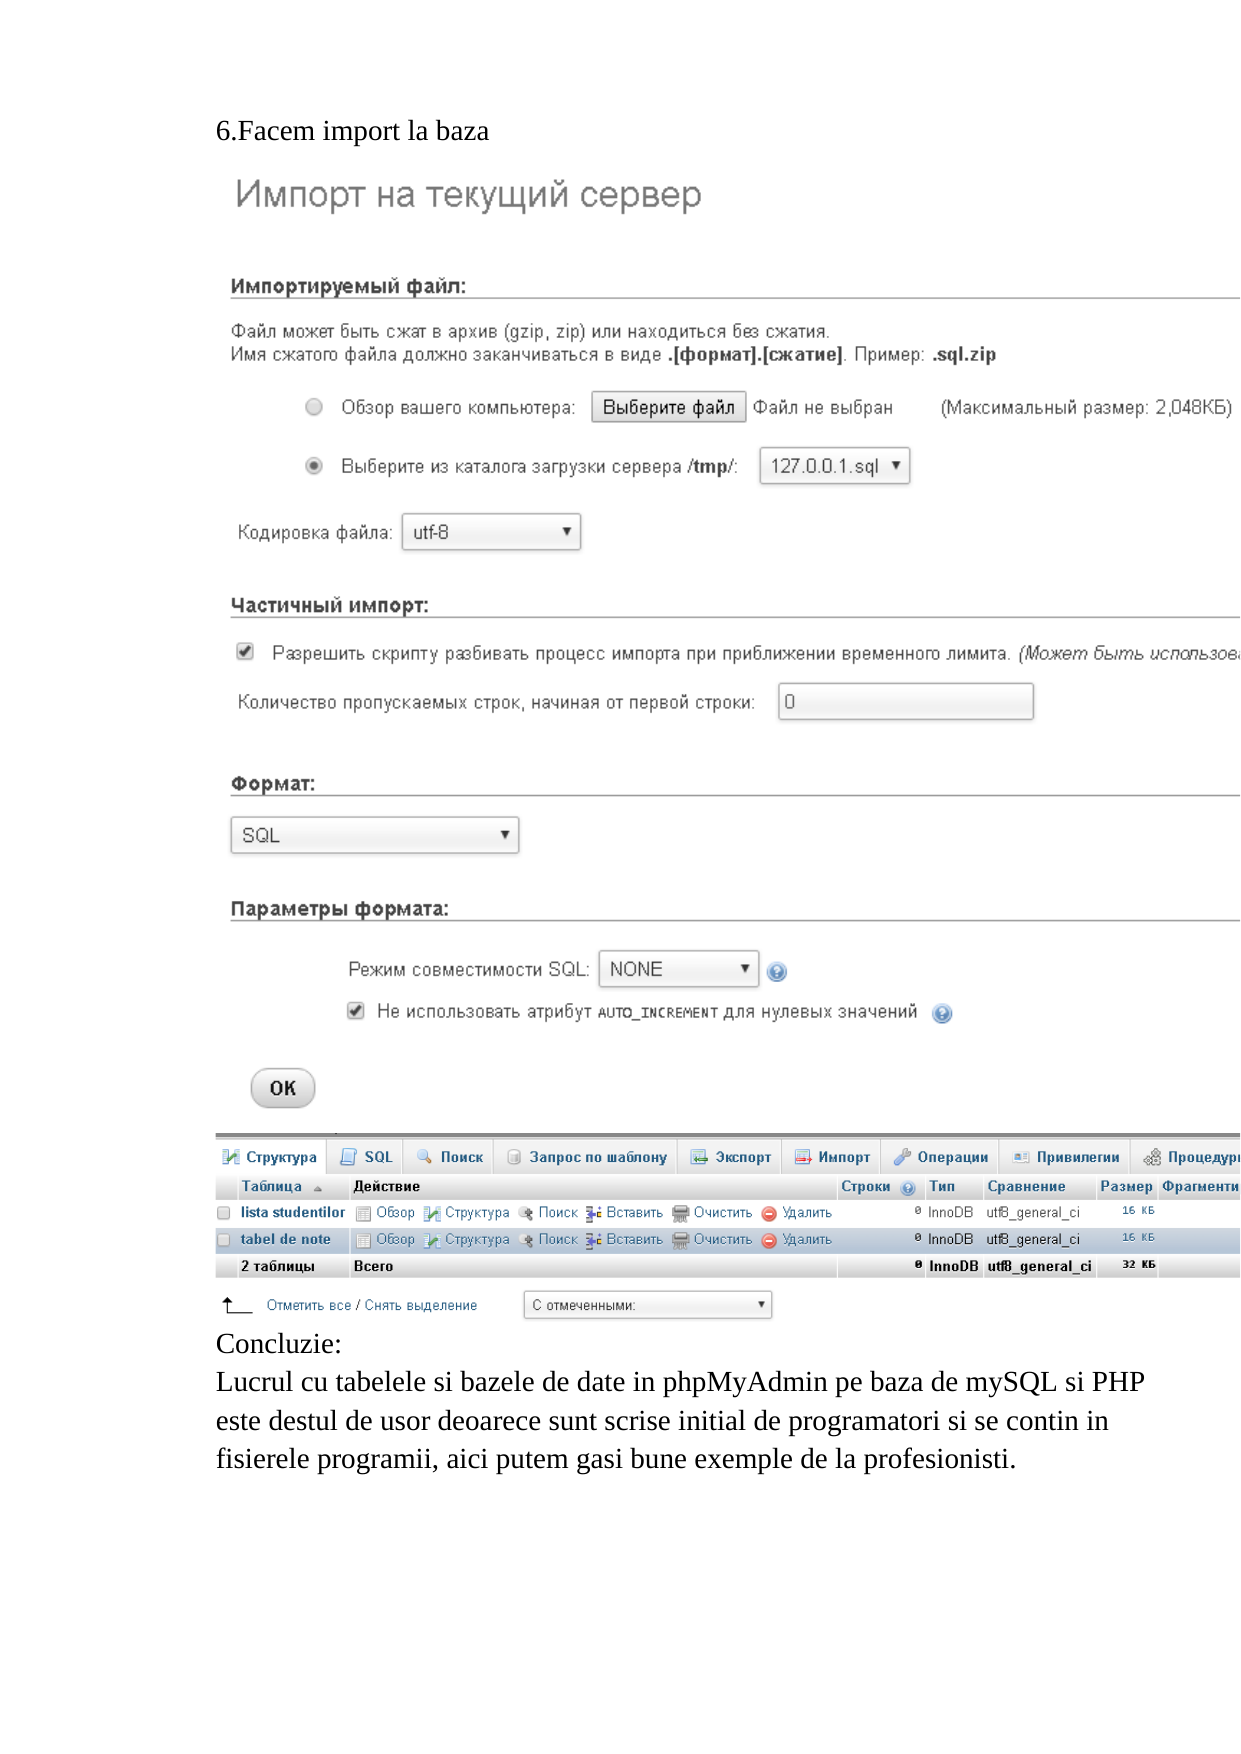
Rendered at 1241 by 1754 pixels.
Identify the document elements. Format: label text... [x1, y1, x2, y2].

list Concluzie: [216, 1326, 1165, 1359]
picture [215, 151, 1241, 1130]
list Lucrul cu tabelele si bazele de date in phpMyAdmin pe baza de mySQL si PHP este destul de usor deoarece sunt scrise initial de programatori si se contin in fisierele programii, aici putem gasi bune exemple de la profesionisti. [216, 1364, 1165, 1475]
picture [215, 1133, 1241, 1322]
list 6.Facem import la baza [216, 113, 1165, 151]
